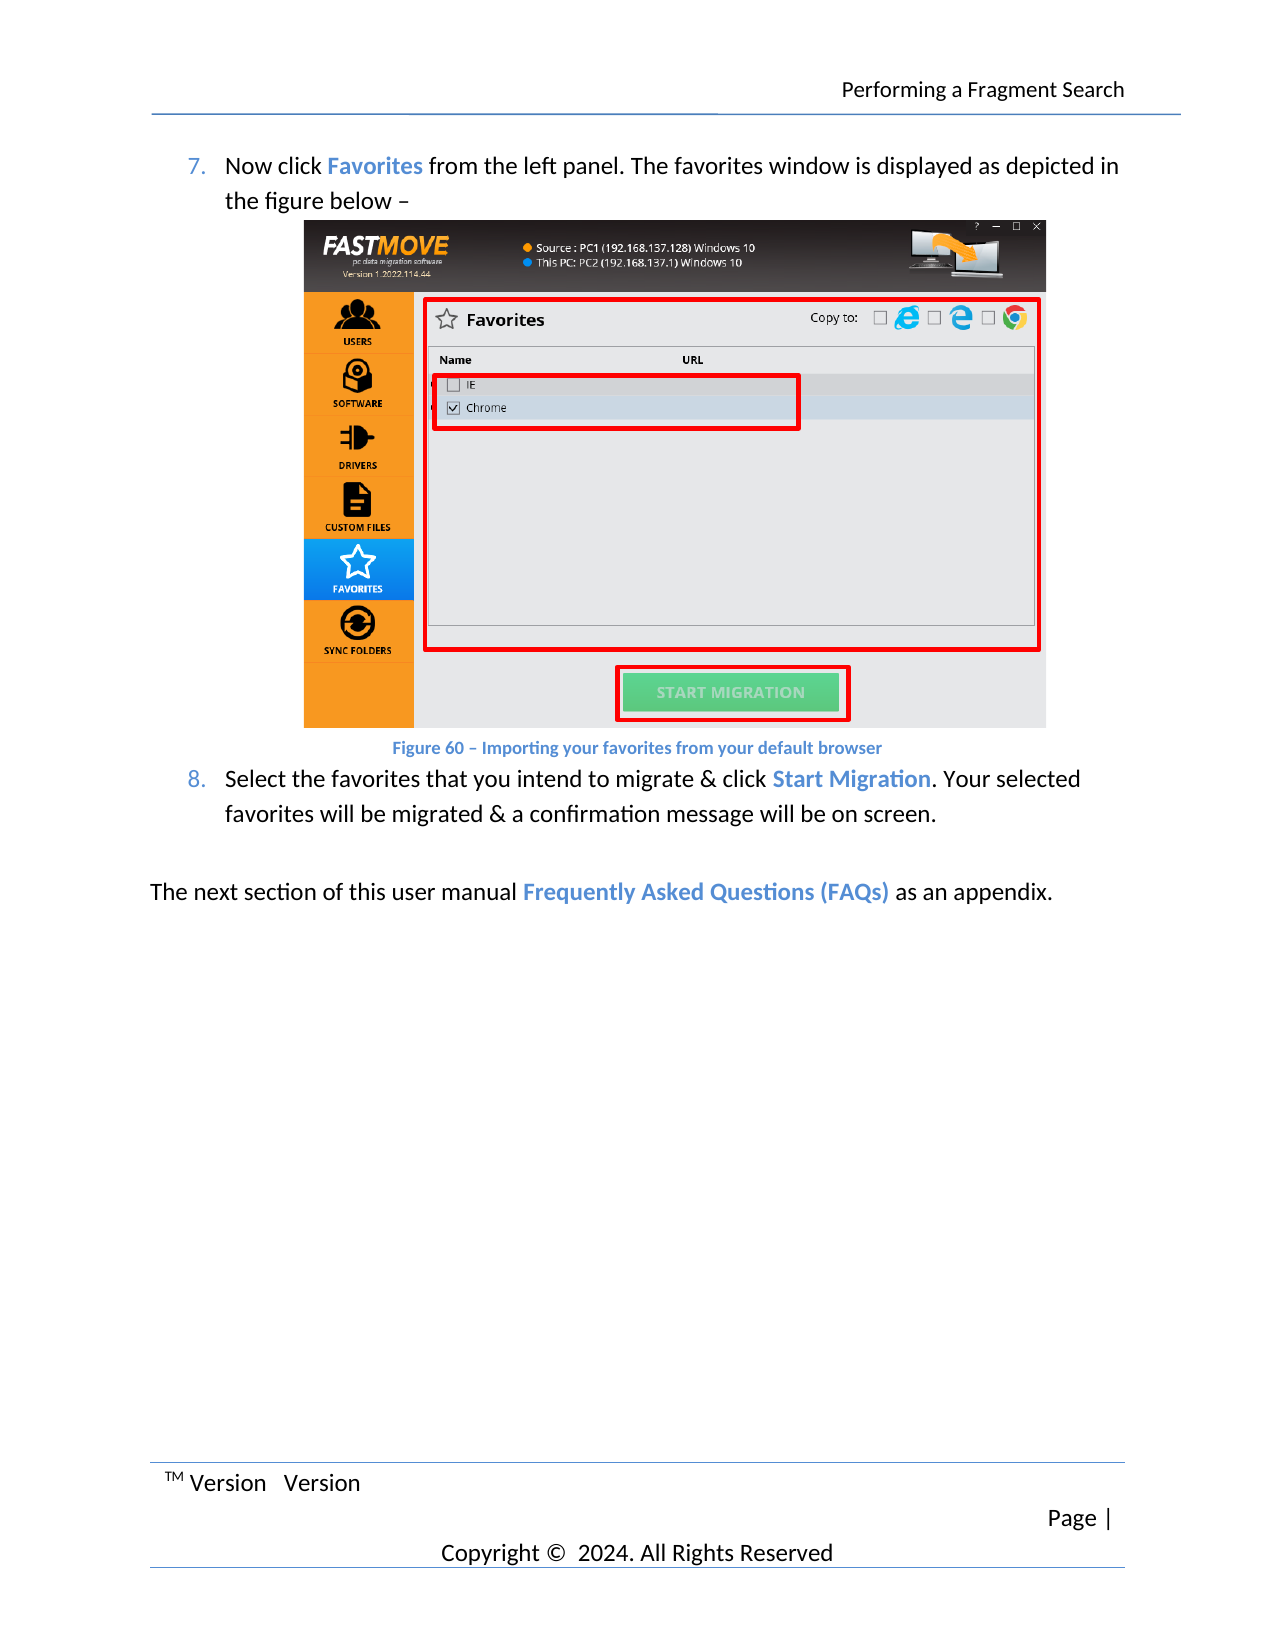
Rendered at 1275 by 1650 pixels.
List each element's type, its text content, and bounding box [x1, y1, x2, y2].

text The next section of this user manual Frequently Asked Questions (FAQs) as an appendix. [150, 876, 1125, 907]
list Select the favorites that you intend to migrate & click Start Migration. Your selected favorites will be migrated & a confirmation message will be on screen. [187, 763, 1125, 828]
list Now click Favorites from the left panel. The favorites window is displayed as depicted in the figure below – [187, 150, 1125, 216]
picture [303, 220, 1047, 728]
